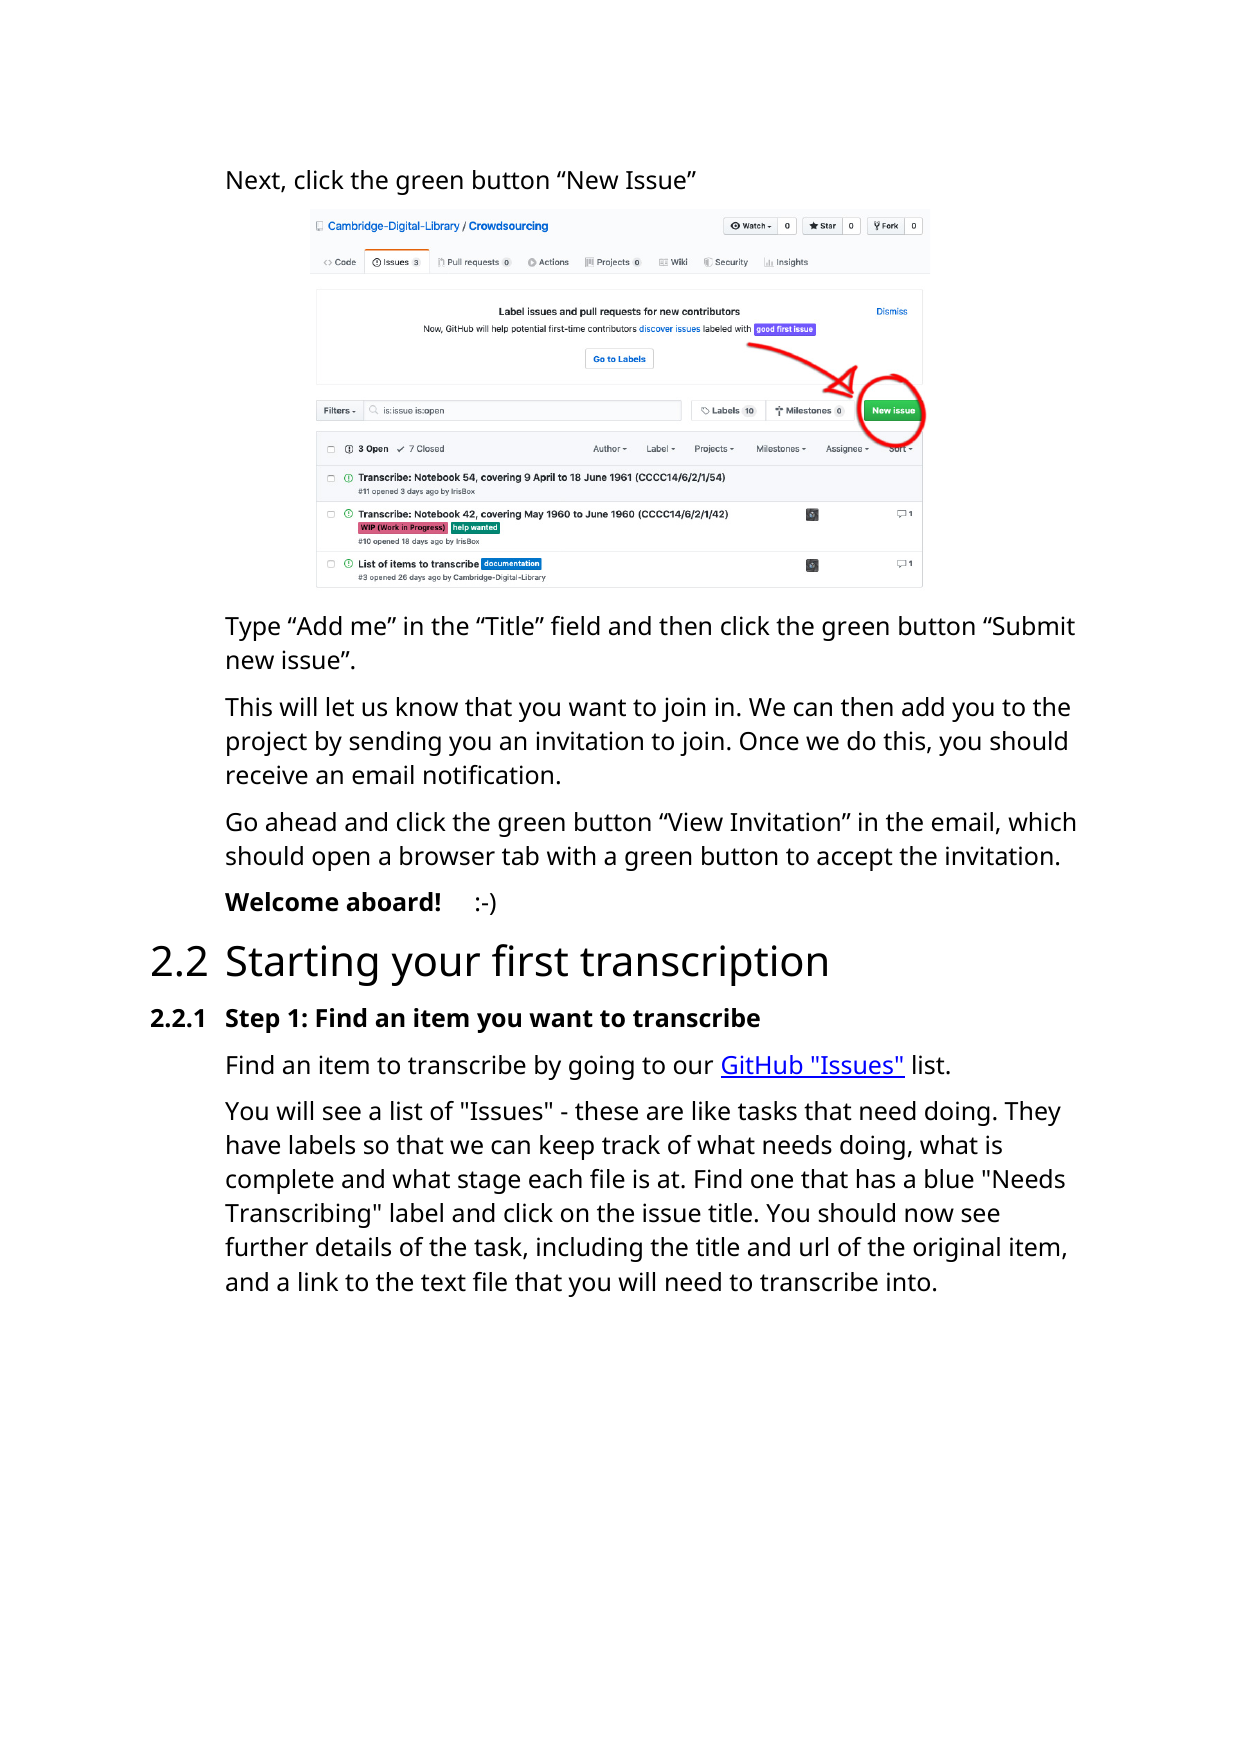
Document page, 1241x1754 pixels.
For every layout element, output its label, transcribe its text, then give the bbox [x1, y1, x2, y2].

text Type “Add me” in the “Title” field and then click the green button “Submit new issue”. [225, 609, 1090, 677]
subtitle 2.2.1 Step 1: Find an item you want to transcribe [150, 1001, 1090, 1035]
text Next, click the green button “New Issue” [225, 162, 1090, 197]
text This will let us know that you want to join in. We can then add you to the project by sending you an invitation to join. Once we do this, you should receive an email notification. [225, 689, 1090, 792]
text Go ahead and click the green button “View Invitation” in the email, which should open a browser tab with a green button to accept the invitation. [225, 804, 1090, 872]
subtitle 2.2 Starting your first transcription [150, 931, 1090, 988]
text Find an item to transcribe by going to our GitHub "Issues" list. [225, 1047, 1090, 1081]
text You will see a list of "Issues" - these are like tasks that need doing. They have labels so that we can keep track of what needs doing, what is complete and what stage each file is at. Find one that has a blue "Needs Transcribing" label and click on the issue title. You should now see further details of the task, including the title and url of the original item, and a link to the text file that you will need to transcribe into. [225, 1094, 1090, 1298]
picture [310, 209, 931, 597]
text Welcome aboard! :-) [225, 885, 1090, 919]
